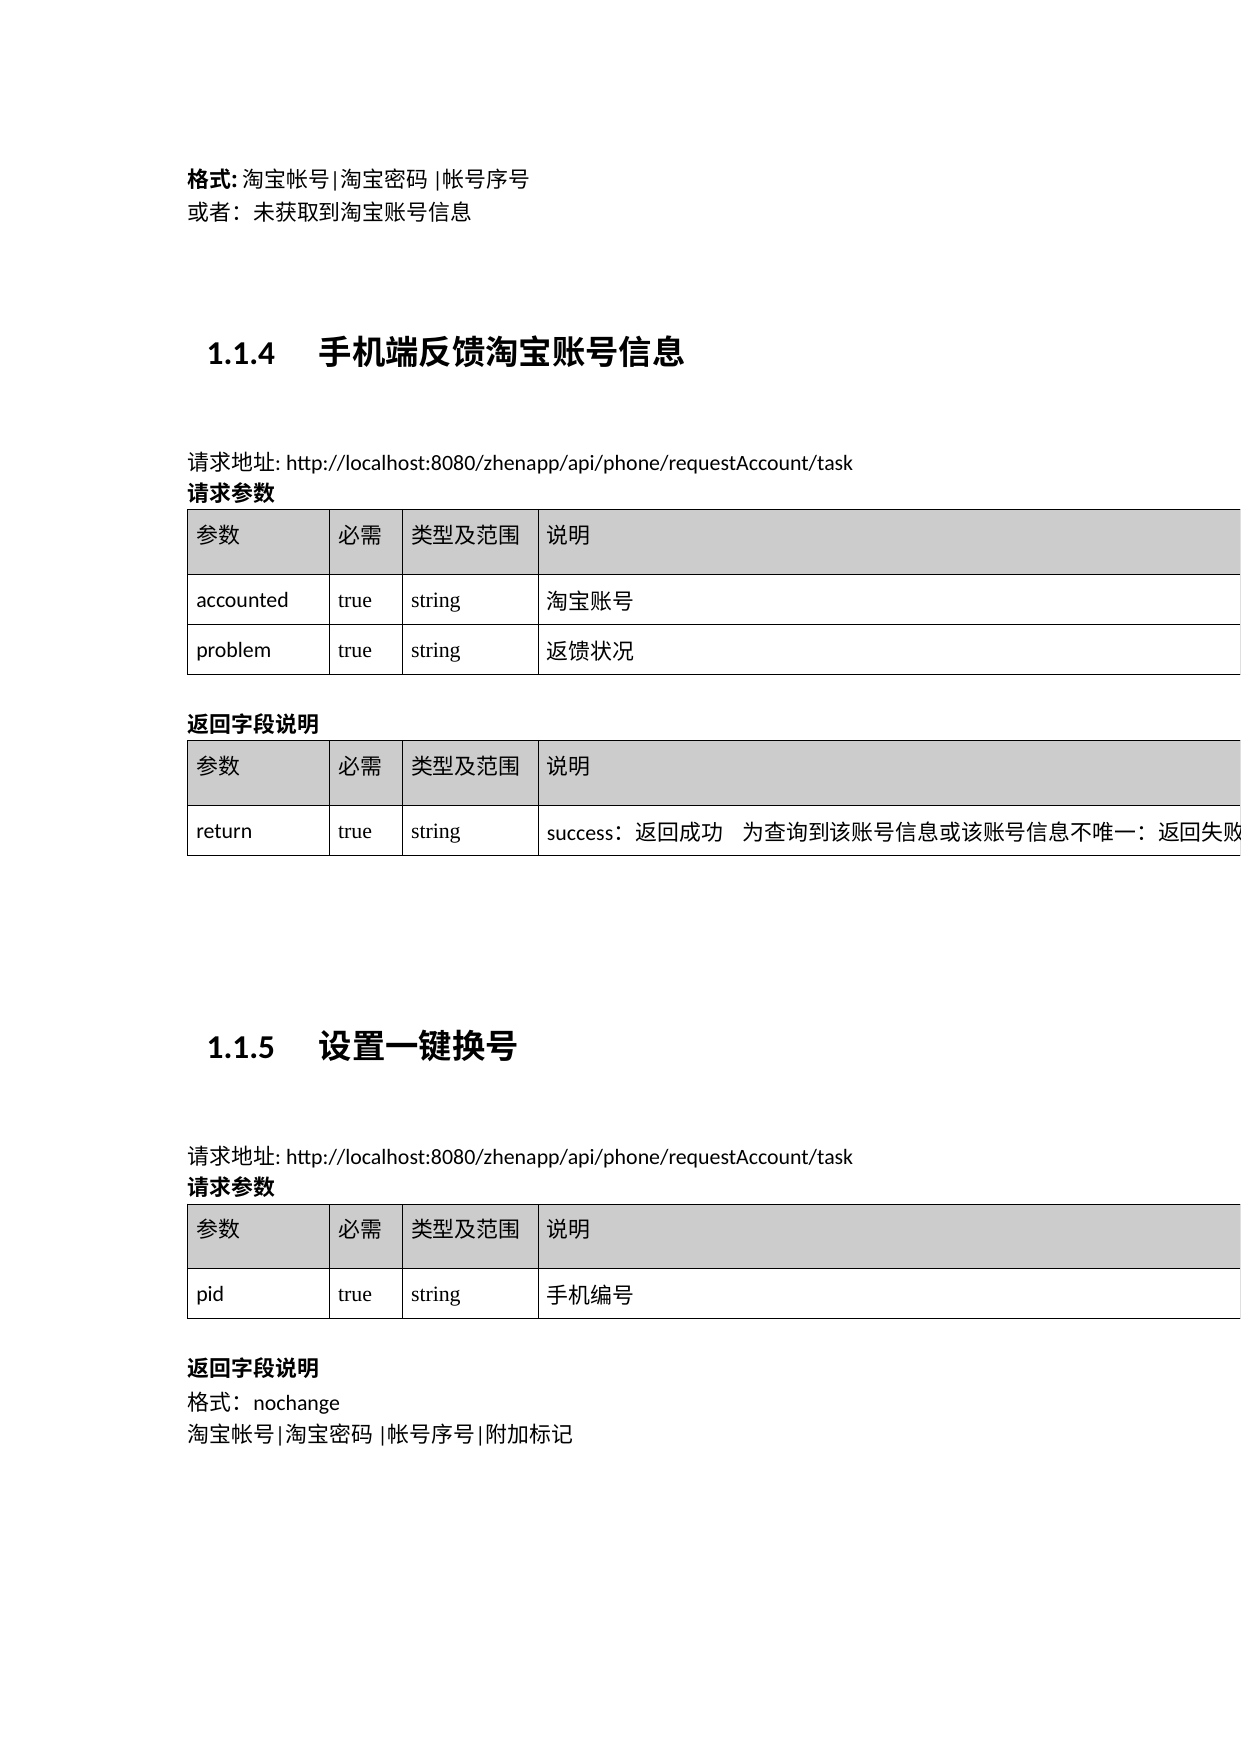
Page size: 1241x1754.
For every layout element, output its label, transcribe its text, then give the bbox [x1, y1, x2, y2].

table_header 参数 [188, 1205, 329, 1268]
table_header 必需 [330, 1205, 402, 1268]
table_cell pid [188, 1269, 329, 1318]
text 请求参数 [187, 1171, 1053, 1203]
table_cell 手机编号 [539, 1269, 1240, 1318]
subtitle 手机端反馈淘宝账号信息 [275, 319, 1053, 384]
table_header 类型及范围 [403, 1205, 538, 1268]
table_cell true [330, 625, 402, 674]
table_header 说明 [539, 510, 1240, 574]
text 请求地址: http://localhost:8080/zhenapp/api/phone/requestAccount/task [187, 444, 1053, 477]
table_cell true [330, 1269, 402, 1318]
table_header 说明 [539, 1205, 1240, 1268]
table_cell string [403, 806, 538, 855]
table_header 参数 [188, 510, 329, 574]
table_cell 淘宝账号 [539, 575, 1240, 624]
table_cell string [403, 625, 538, 674]
text 格式: 淘宝帐号|淘宝密码 |帐号序号 [187, 162, 1053, 194]
text 返回字段说明 [187, 1352, 1053, 1384]
table_cell problem [188, 625, 329, 674]
table_cell accounted [188, 575, 329, 624]
table_header 必需 [330, 510, 402, 574]
table_cell string [403, 1269, 538, 1318]
table_header 参数 [188, 741, 329, 805]
text 请求地址: http://localhost:8080/zhenapp/api/phone/requestAccount/task [187, 1138, 1053, 1171]
table_cell true [330, 575, 402, 624]
table_header 必需 [330, 741, 402, 805]
text 请求参数 [187, 477, 1053, 509]
text 返回字段说明 [187, 708, 1053, 740]
text 或者：未获取到淘宝账号信息 [187, 194, 1053, 227]
table_cell string [403, 575, 538, 624]
table_cell true [330, 806, 402, 855]
table_header 类型及范围 [403, 741, 538, 805]
table_header 类型及范围 [403, 510, 538, 574]
text 淘宝帐号|淘宝密码 |帐号序号|附加标记 [187, 1417, 1053, 1449]
table_header 说明 [539, 741, 1240, 805]
text 格式：nochange [187, 1384, 1053, 1417]
table_cell 返馈状况 [539, 625, 1240, 674]
table_cell return [188, 806, 329, 855]
subtitle 设置一键换号 [275, 1013, 1053, 1078]
table_cell success：返回成功 为查询到该账号信息或该账号信息不唯一：返回失败 [539, 806, 1240, 855]
